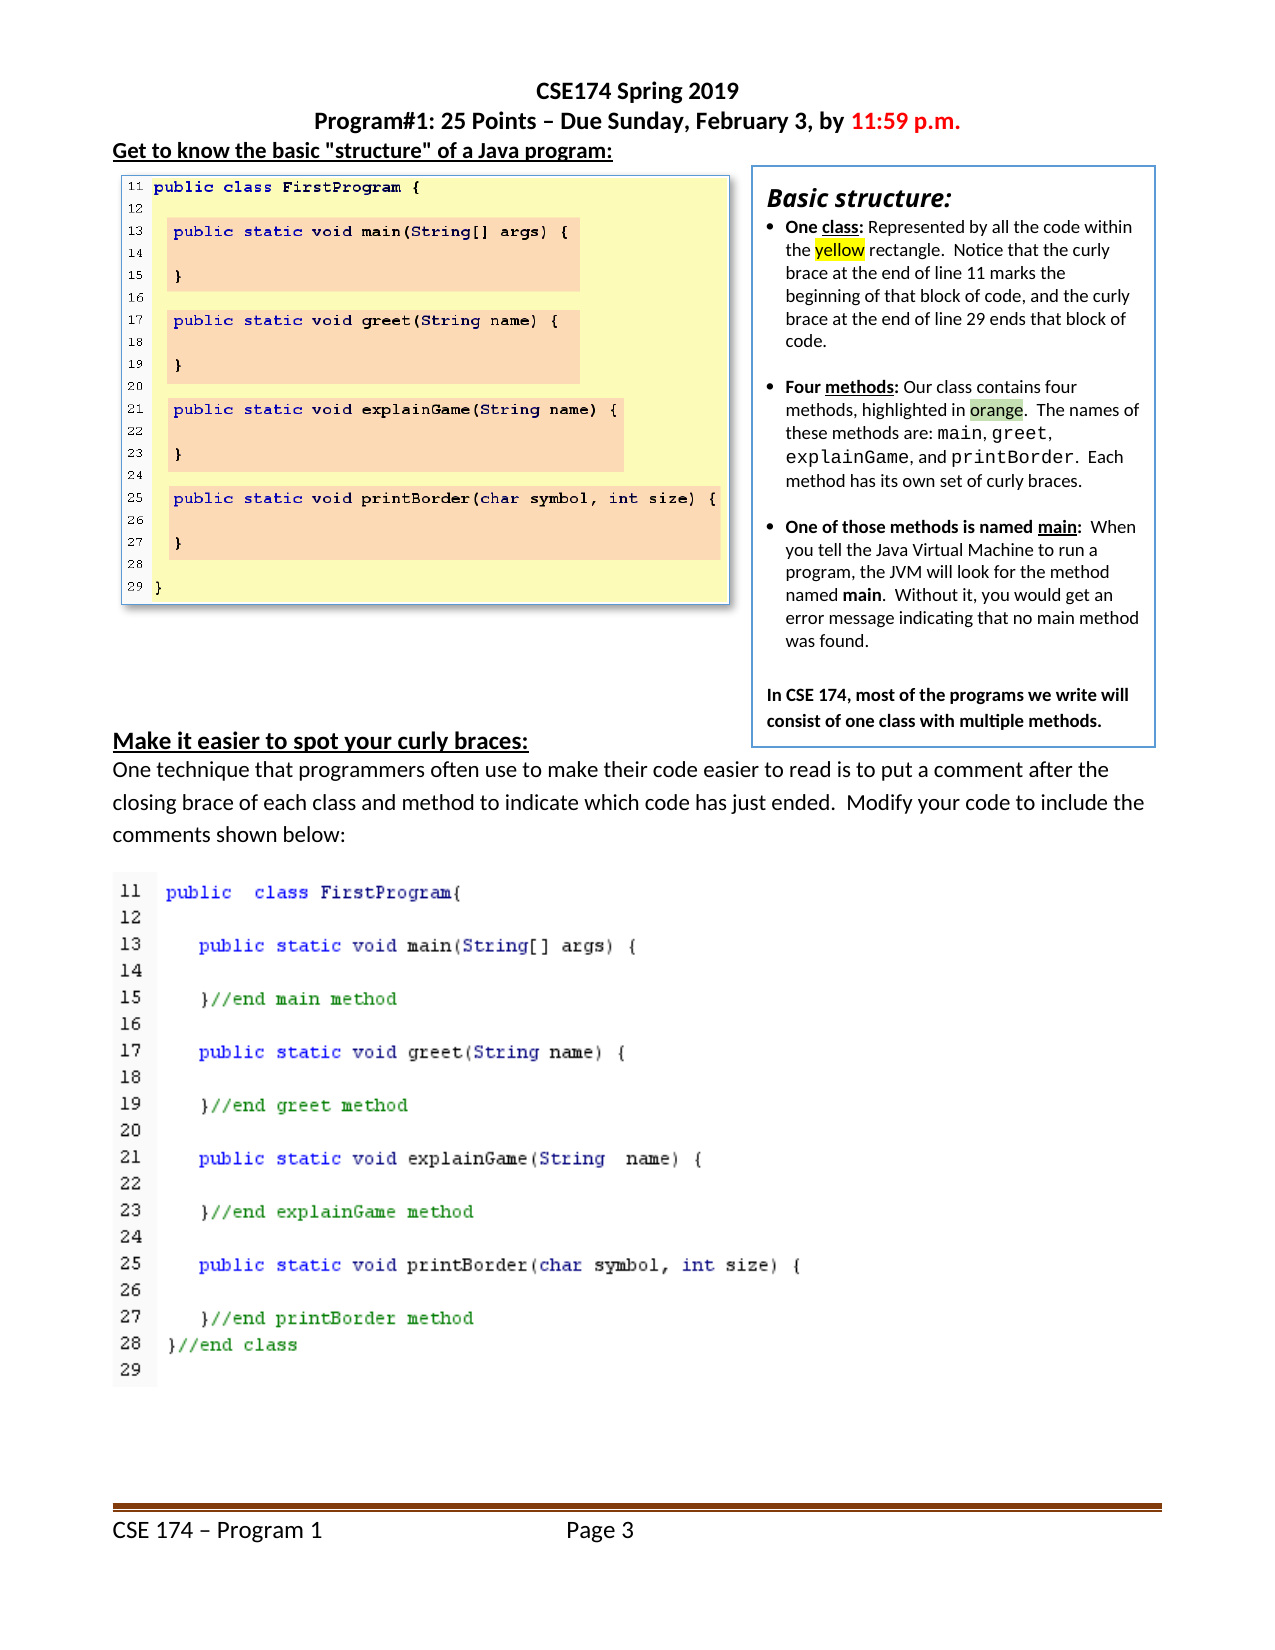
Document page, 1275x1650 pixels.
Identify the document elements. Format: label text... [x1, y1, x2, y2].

picture [112, 872, 832, 1387]
picture [122, 176, 729, 604]
text One technique that programmers often use to make their code easier to read is to put a comment after the closing brace of each class and method to indicate which code has just ended. Modify your code to include the comments shown below: [112, 756, 1162, 848]
text Make it easier to spot your curly braces: [112, 725, 1162, 756]
